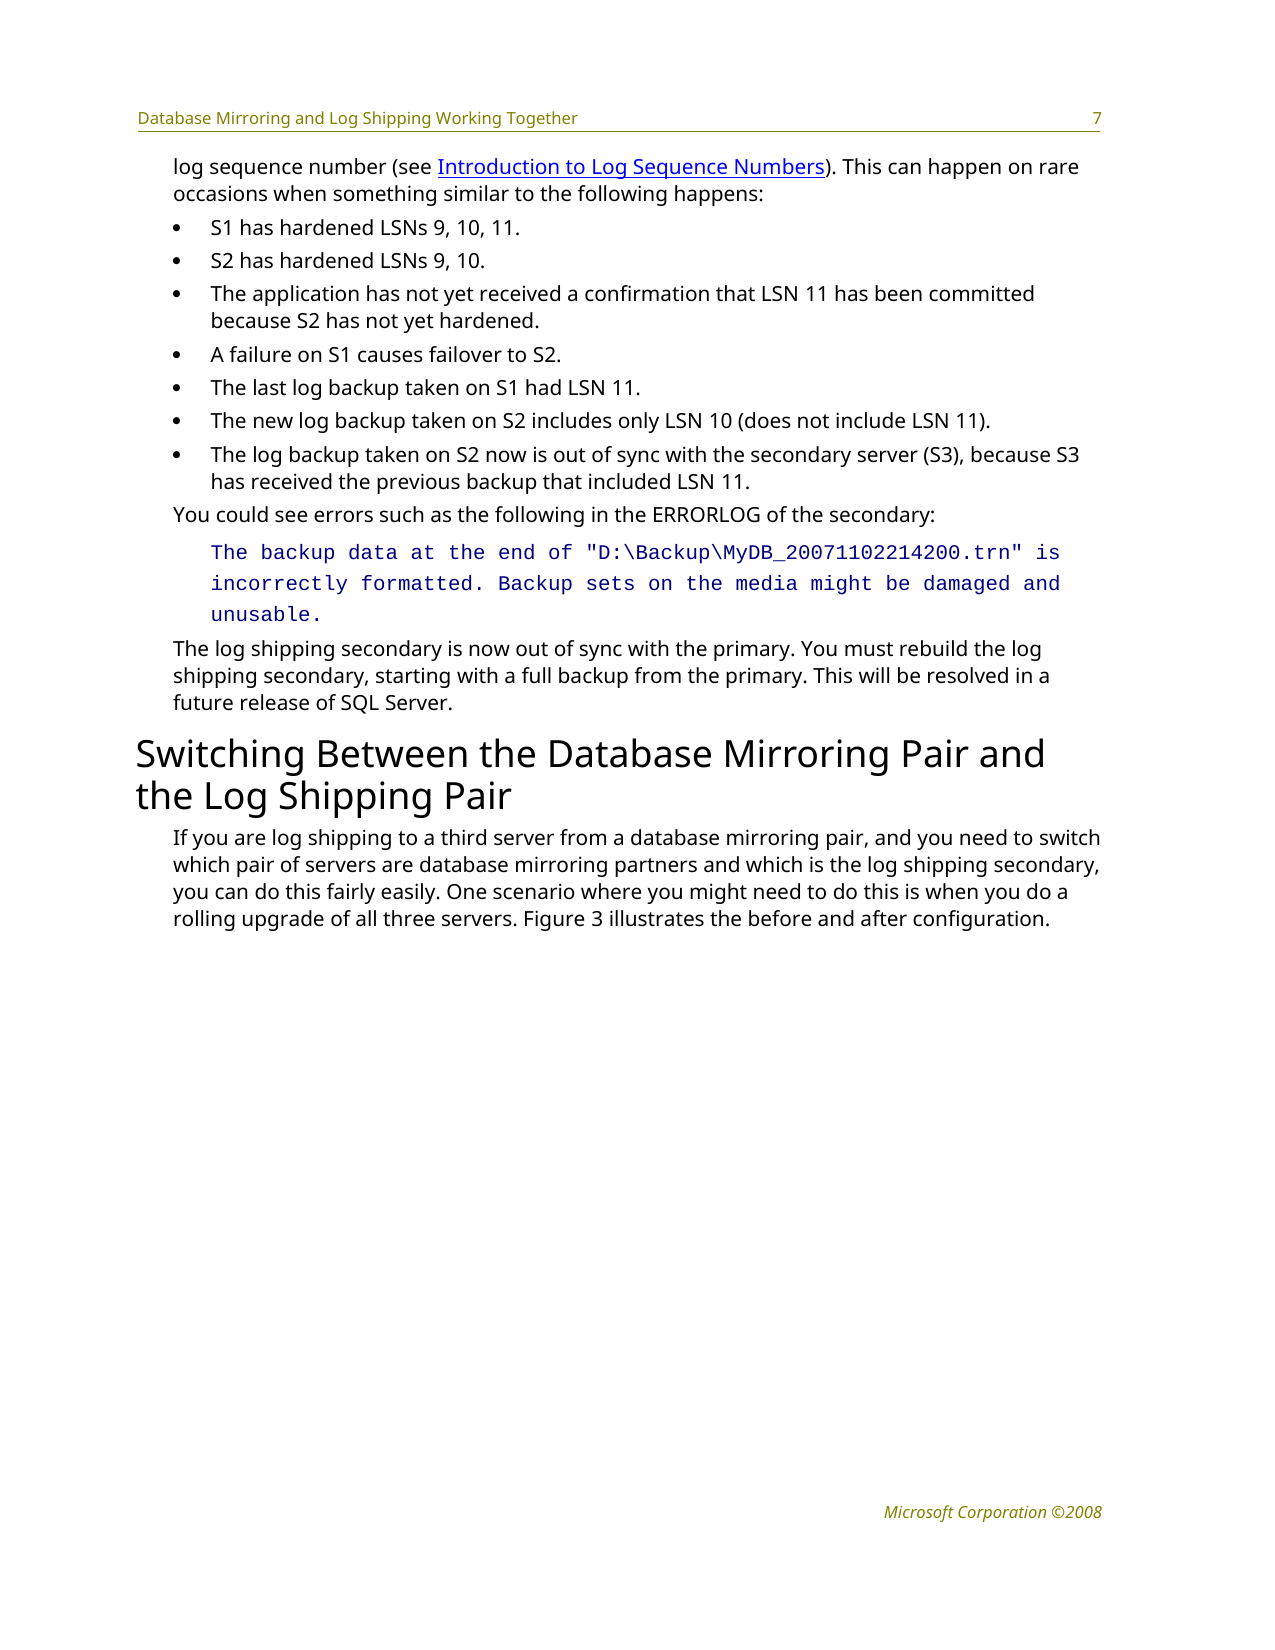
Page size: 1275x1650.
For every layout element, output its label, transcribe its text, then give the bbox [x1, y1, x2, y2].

list The backup data at the end of "D:\Backup\MyDB_20071102214200.trn" is incorrectly formatted. Backup sets on the media might be damaged and unusable. [210, 534, 1102, 628]
list A failure on S1 causes failover to S2. [173, 341, 1102, 368]
list The new log backup taken on S2 includes only LSN 10 (does not include LSN 11). [173, 407, 1102, 434]
list The application has not yet received a confirmation that LSN 11 has been committed because S2 has not yet hardened. [173, 280, 1102, 334]
text If you are log shipping to a third server from a database mirroring pair, and you need to switch which pair of servers are database mirroring partners and which is the log shipping secondary, you can do this fairly easily. One scenario where you might need to do this is when you do a rolling upgrade of all three servers. Figure 3 illustrates the before and after configuration. [173, 824, 1102, 932]
list The last log backup taken on S1 had LSN 11. [173, 374, 1102, 401]
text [173, 153, 1102, 207]
text You could see errors such as the following in the ERRORLOG of the secondary: [173, 501, 1102, 528]
subtitle Switching Between the Database Mirroring Pair and the Log Shipping Pair [135, 734, 1102, 818]
list The log backup taken on S2 now is out of sync with the secondary server (S3), because S3 has received the previous backup that included LSN 11. [173, 441, 1102, 495]
list S1 has hardened LSNs 9, 10, 11. [173, 213, 1102, 241]
list S2 has hardened LSNs 9, 10. [173, 247, 1102, 274]
text The log shipping secondary is now out of sync with the primary. You must rebuild the log shipping secondary, starting with a full backup from the primary. This will be resolved in a future release of SQL Server. [173, 634, 1102, 716]
